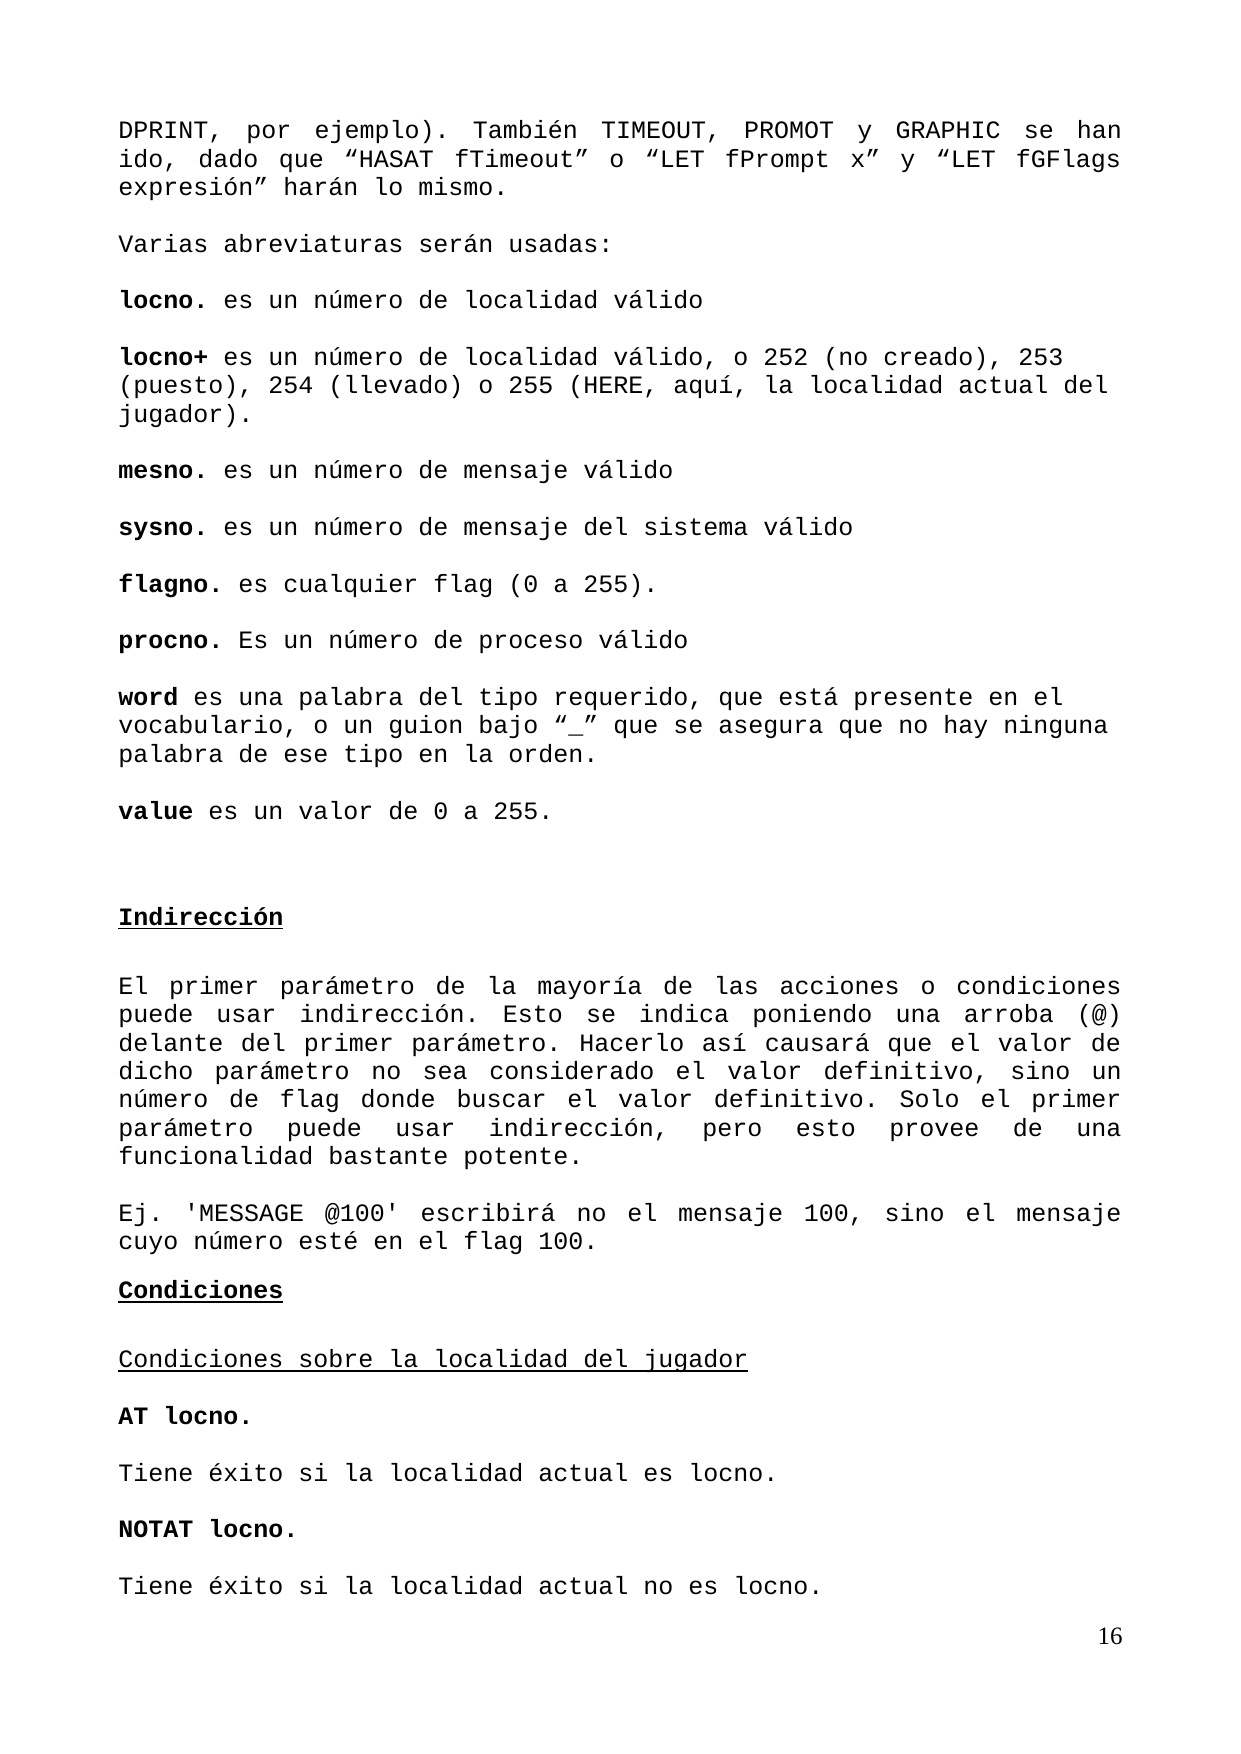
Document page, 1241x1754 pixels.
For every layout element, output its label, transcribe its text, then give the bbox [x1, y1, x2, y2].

text NOTAT locno. [118, 1517, 1122, 1545]
text El primer parámetro de la mayoría de las acciones o condiciones puede usar indirección. Esto se indica poniendo una arroba (@) delante del primer parámetro. Hacerlo así causará que el valor de dicho parámetro no sea considerado el valor definitivo, sino un número de flag donde buscar el valor definitivo. Solo el primer parámetro puede usar indirección, pero esto provee de una funcionalidad bastante potente. [118, 973, 1122, 1172]
text mesno. es un número de mensaje válido [118, 458, 1122, 486]
text Varias abreviaturas serán usadas: [118, 231, 1122, 260]
text Condiciones [118, 1278, 1122, 1306]
text value es un valor de 0 a 255. [118, 798, 1122, 827]
text AT locno. [118, 1403, 1122, 1432]
text locno+ es un número de localidad válido, o 252 (no creado), 253 (puesto), 254 (llevado) o 255 (HERE, aquí, la localidad actual del jugador). [118, 345, 1122, 430]
text flagno. es cualquier flag (0 a 255). [118, 571, 1122, 600]
text sysno. es un número de mensaje del sistema válido [118, 515, 1122, 543]
text Ej. 'MESSAGE @100' escribirá no el mensaje 100, sino el mensaje cuyo número esté en el flag 100. [118, 1200, 1122, 1257]
text word es una palabra del tipo requerido, que está presente en el vocabulario, o un guion bajo “_” que se asegura que no hay ninguna palabra de ese tipo en la orden. [118, 685, 1122, 770]
text procno. Es un número de proceso válido [118, 628, 1122, 656]
text locno. es un número de localidad válido [118, 288, 1122, 316]
text Tiene éxito si la localidad actual es locno. [118, 1460, 1122, 1488]
text Tiene éxito si la localidad actual no es locno. [118, 1573, 1122, 1602]
text Condiciones sobre la localidad del jugador [118, 1347, 1122, 1375]
text Indirección [118, 904, 1122, 933]
